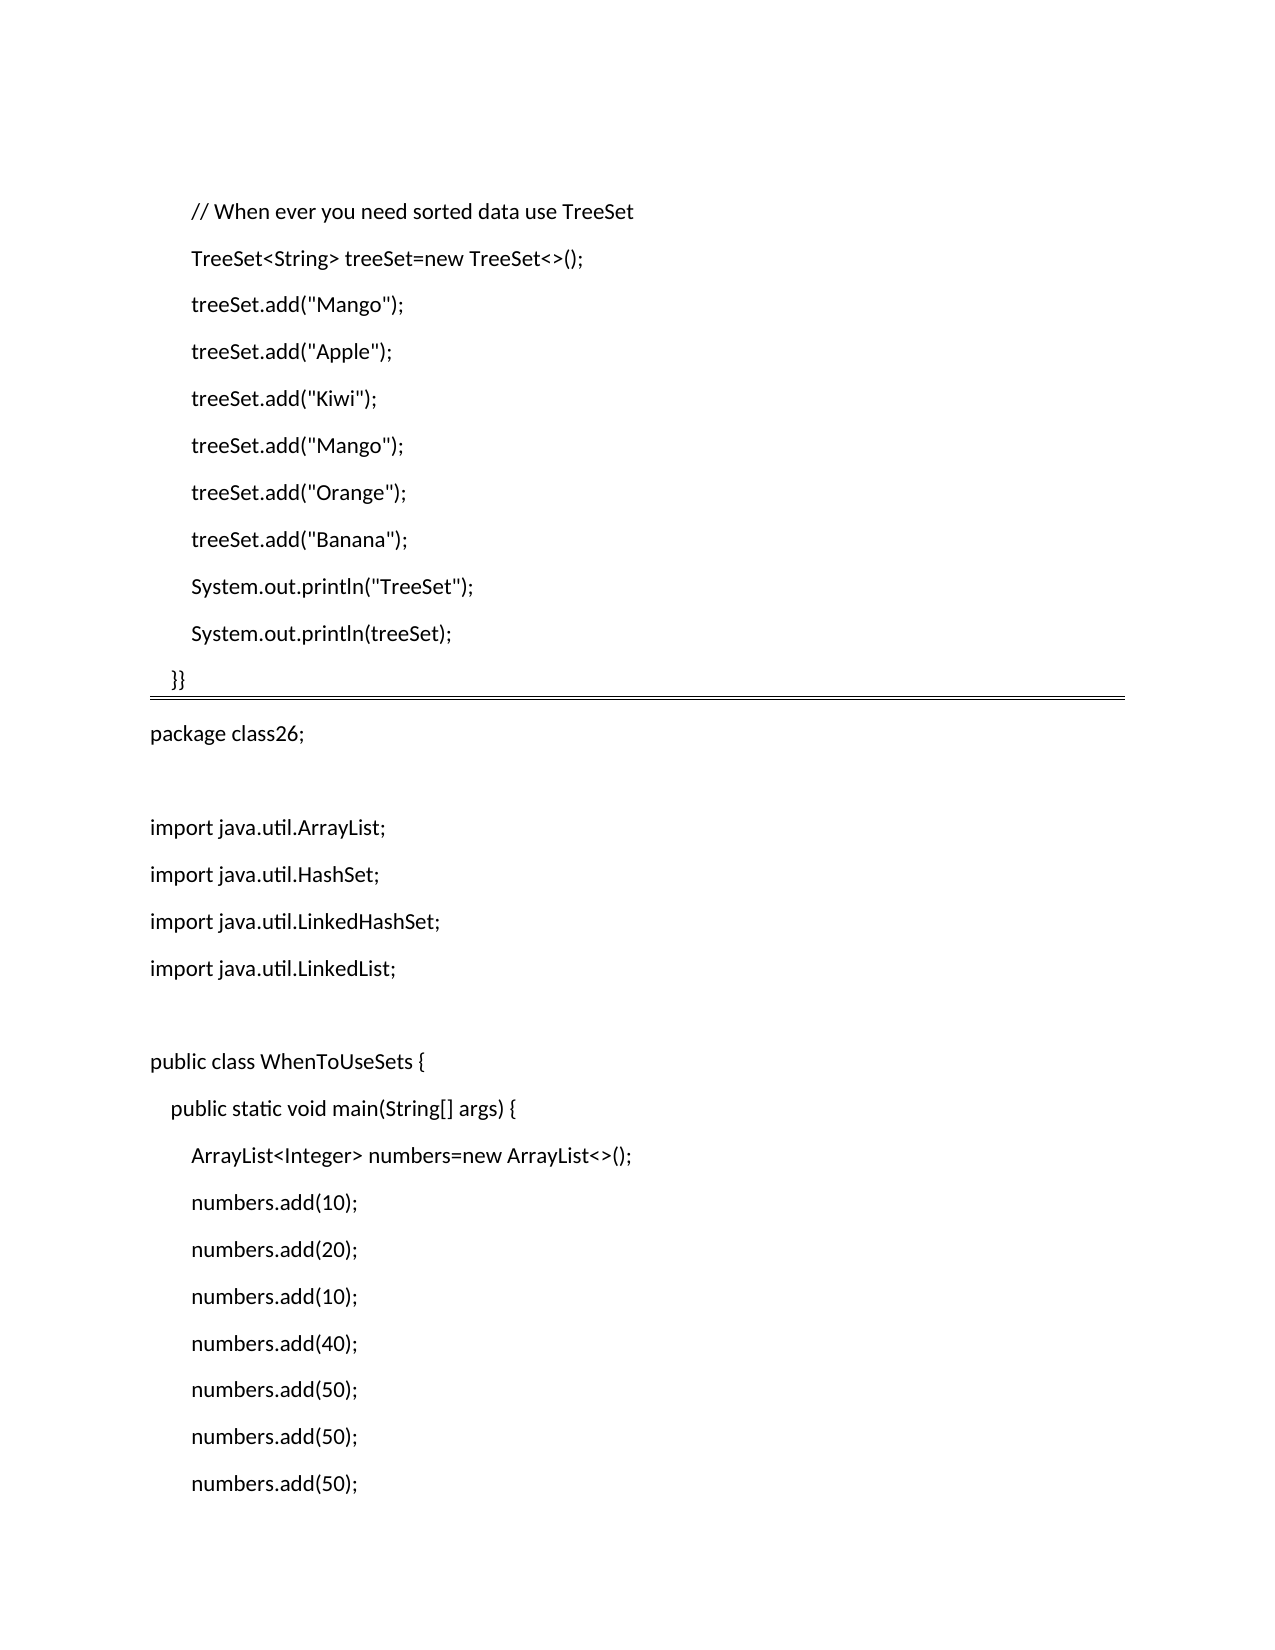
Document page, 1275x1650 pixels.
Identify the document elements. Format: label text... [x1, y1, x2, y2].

text package class26; [150, 719, 1125, 747]
text numbers.add(40); [150, 1329, 1125, 1357]
text numbers.add(50); [150, 1469, 1125, 1497]
text numbers.add(20); [150, 1235, 1125, 1263]
text System.out.println("TreeSet"); [150, 572, 1125, 600]
text treeSet.add("Kiwi"); [150, 384, 1125, 412]
text numbers.add(50); [150, 1422, 1125, 1450]
text // When ever you need sorted data use TreeSet [150, 197, 1125, 225]
text treeSet.add("Mango"); [150, 431, 1125, 459]
text import java.util.HashSet; [150, 860, 1125, 888]
text TreeSet<String> treeSet=new TreeSet<>(); [150, 244, 1125, 272]
text treeSet.add("Banana"); [150, 525, 1125, 553]
text treeSet.add("Mango"); [150, 291, 1125, 319]
text numbers.add(10); [150, 1282, 1125, 1310]
text public class WhenToUseSets { [150, 1047, 1125, 1075]
text treeSet.add("Orange"); [150, 478, 1125, 506]
text import java.util.ArrayList; [150, 813, 1125, 841]
text treeSet.add("Apple"); [150, 337, 1125, 366]
text import java.util.LinkedList; [150, 954, 1125, 982]
text }} [150, 666, 1125, 696]
text ArrayList<Integer> numbers=new ArrayList<>(); [150, 1141, 1125, 1169]
text numbers.add(50); [150, 1376, 1125, 1403]
text System.out.println(treeSet); [150, 619, 1125, 647]
text public static void main(String[] args) { [150, 1094, 1125, 1122]
text numbers.add(10); [150, 1188, 1125, 1216]
text import java.util.LinkedHashSet; [150, 907, 1125, 935]
